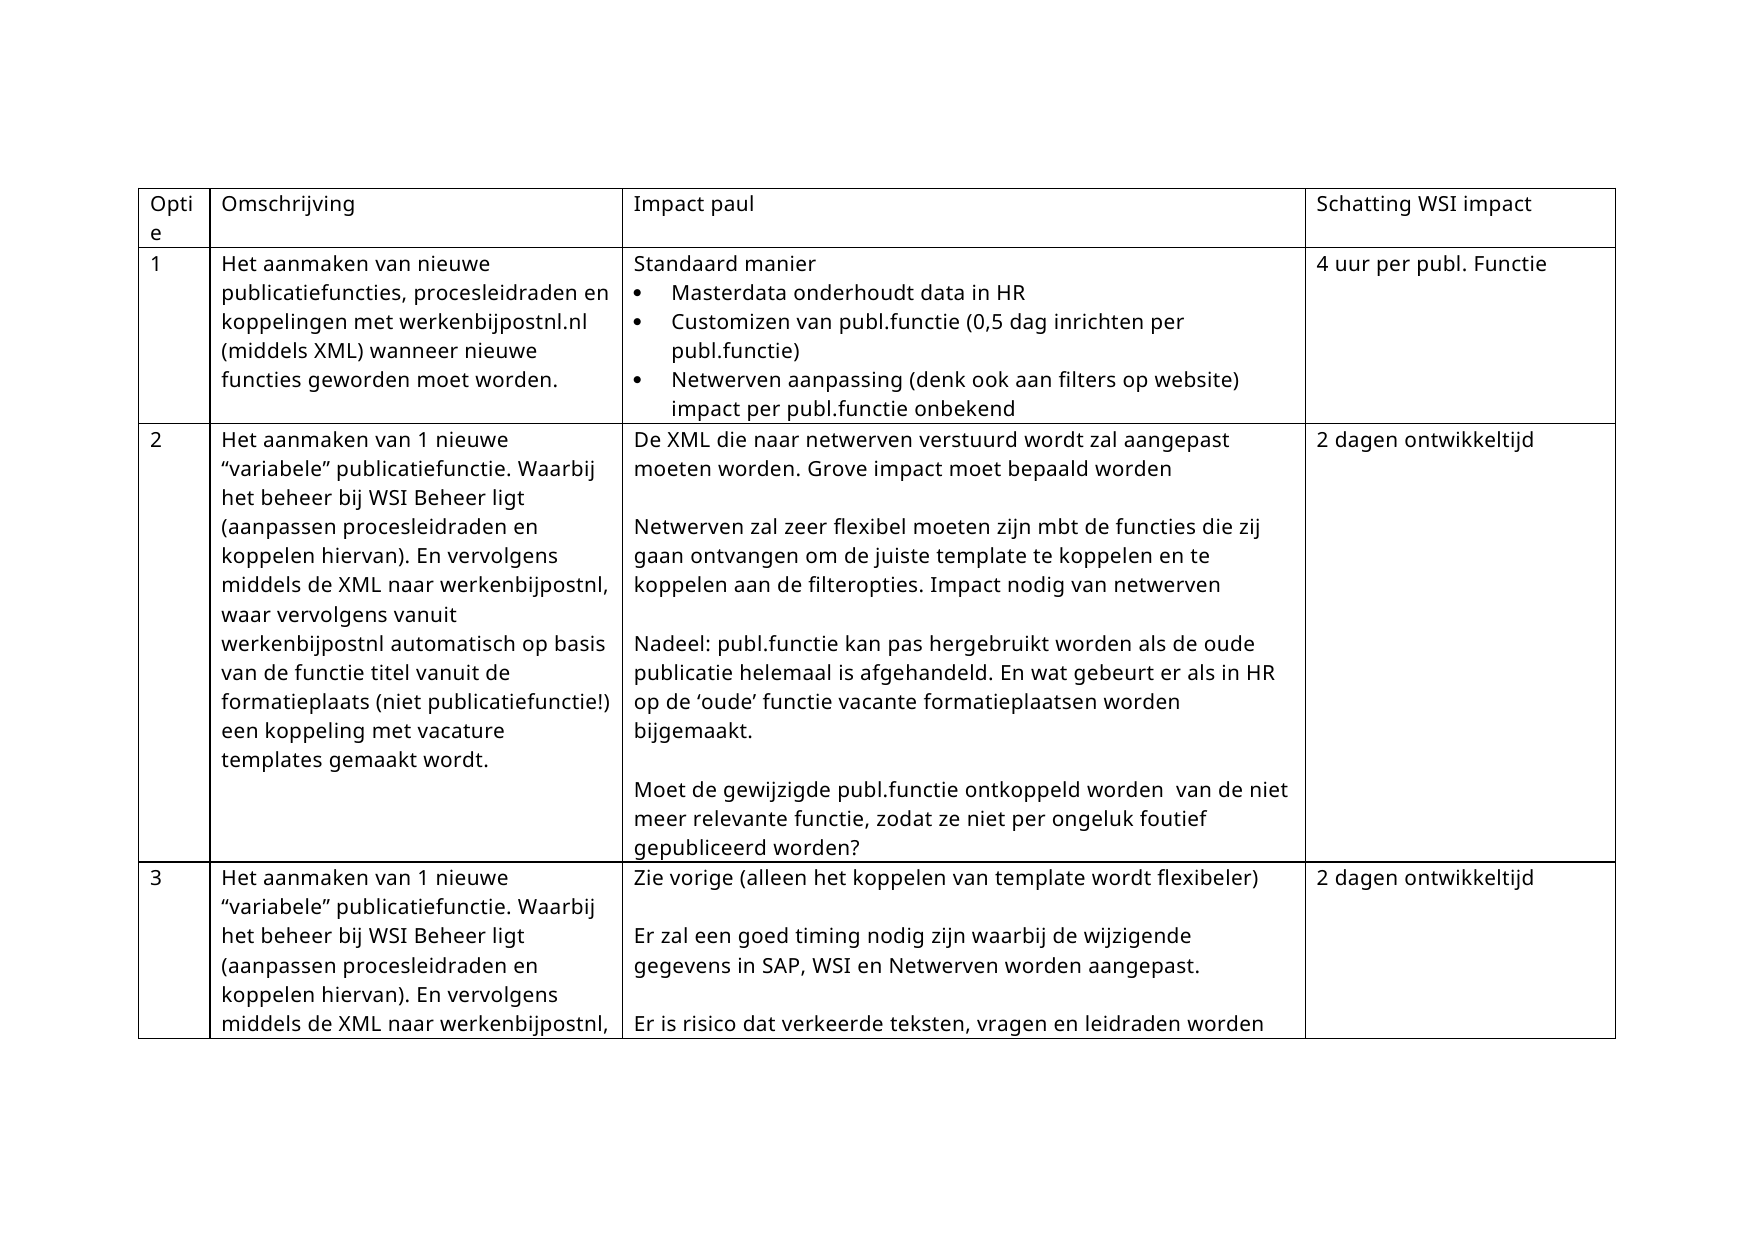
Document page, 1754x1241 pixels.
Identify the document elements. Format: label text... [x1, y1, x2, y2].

table_cell Standaard manier Masterdata onderhoudt data in HR Customizen van publ.functie (0,5 dag inrichten per publ.functie) Netwerven aanpassing (denk ook aan filters op website) impact per publ.functie onbekend [623, 248, 1305, 423]
table_cell 3 [139, 863, 209, 1037]
table_cell De XML die naar netwerven verstuurd wordt zal aangepast moeten worden. Grove impact moet bepaald worden Netwerven zal zeer flexibel moeten zijn mbt de functies die zij gaan ontvangen om de juiste template te koppelen en te koppelen aan de filteropties. Impact nodig van netwerven Nadeel: publ.functie kan pas hergebruikt worden als de oude publicatie helemaal is afgehandeld. En wat gebeurt er als in HR op de ‘oude’ functie vacante formatieplaatsen worden bijgemaakt. Moet de gewijzigde publ.functie ontkoppeld worden van de niet meer relevante functie, zodat ze niet per ongeluk foutief gepubliceerd worden? [623, 424, 1305, 861]
table_cell 1 [139, 248, 209, 423]
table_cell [623, 863, 1305, 1037]
table_cell 2 dagen ontwikkeltijd [1306, 424, 1615, 861]
table_cell 2 [139, 424, 209, 861]
table_header Impact paul [623, 189, 1305, 247]
table_header Schatting WSI impact [1306, 189, 1615, 247]
table_cell Het aanmaken van nieuwe publicatiefuncties, procesleidraden en koppelingen met werkenbijpostnl.nl (middels XML) wanneer nieuwe functies geworden moet worden. [211, 248, 622, 423]
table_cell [211, 863, 622, 1037]
table_header Omschrijving [211, 189, 622, 247]
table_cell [1306, 863, 1615, 1037]
table_cell 4 uur per publ. Functie [1306, 248, 1615, 423]
table_cell Het aanmaken van 1 nieuwe “variabele” publicatiefunctie. Waarbij het beheer bij WSI Beheer ligt (aanpassen procesleidraden en koppelen hiervan). En vervolgens middels de XML naar werkenbijpostnl, waar vervolgens vanuit werkenbijpostnl automatisch op basis van de functie titel vanuit de formatieplaats (niet publicatiefunctie!) een koppeling met vacature templates gemaakt wordt. [211, 424, 622, 861]
table_header Optie [139, 189, 209, 247]
